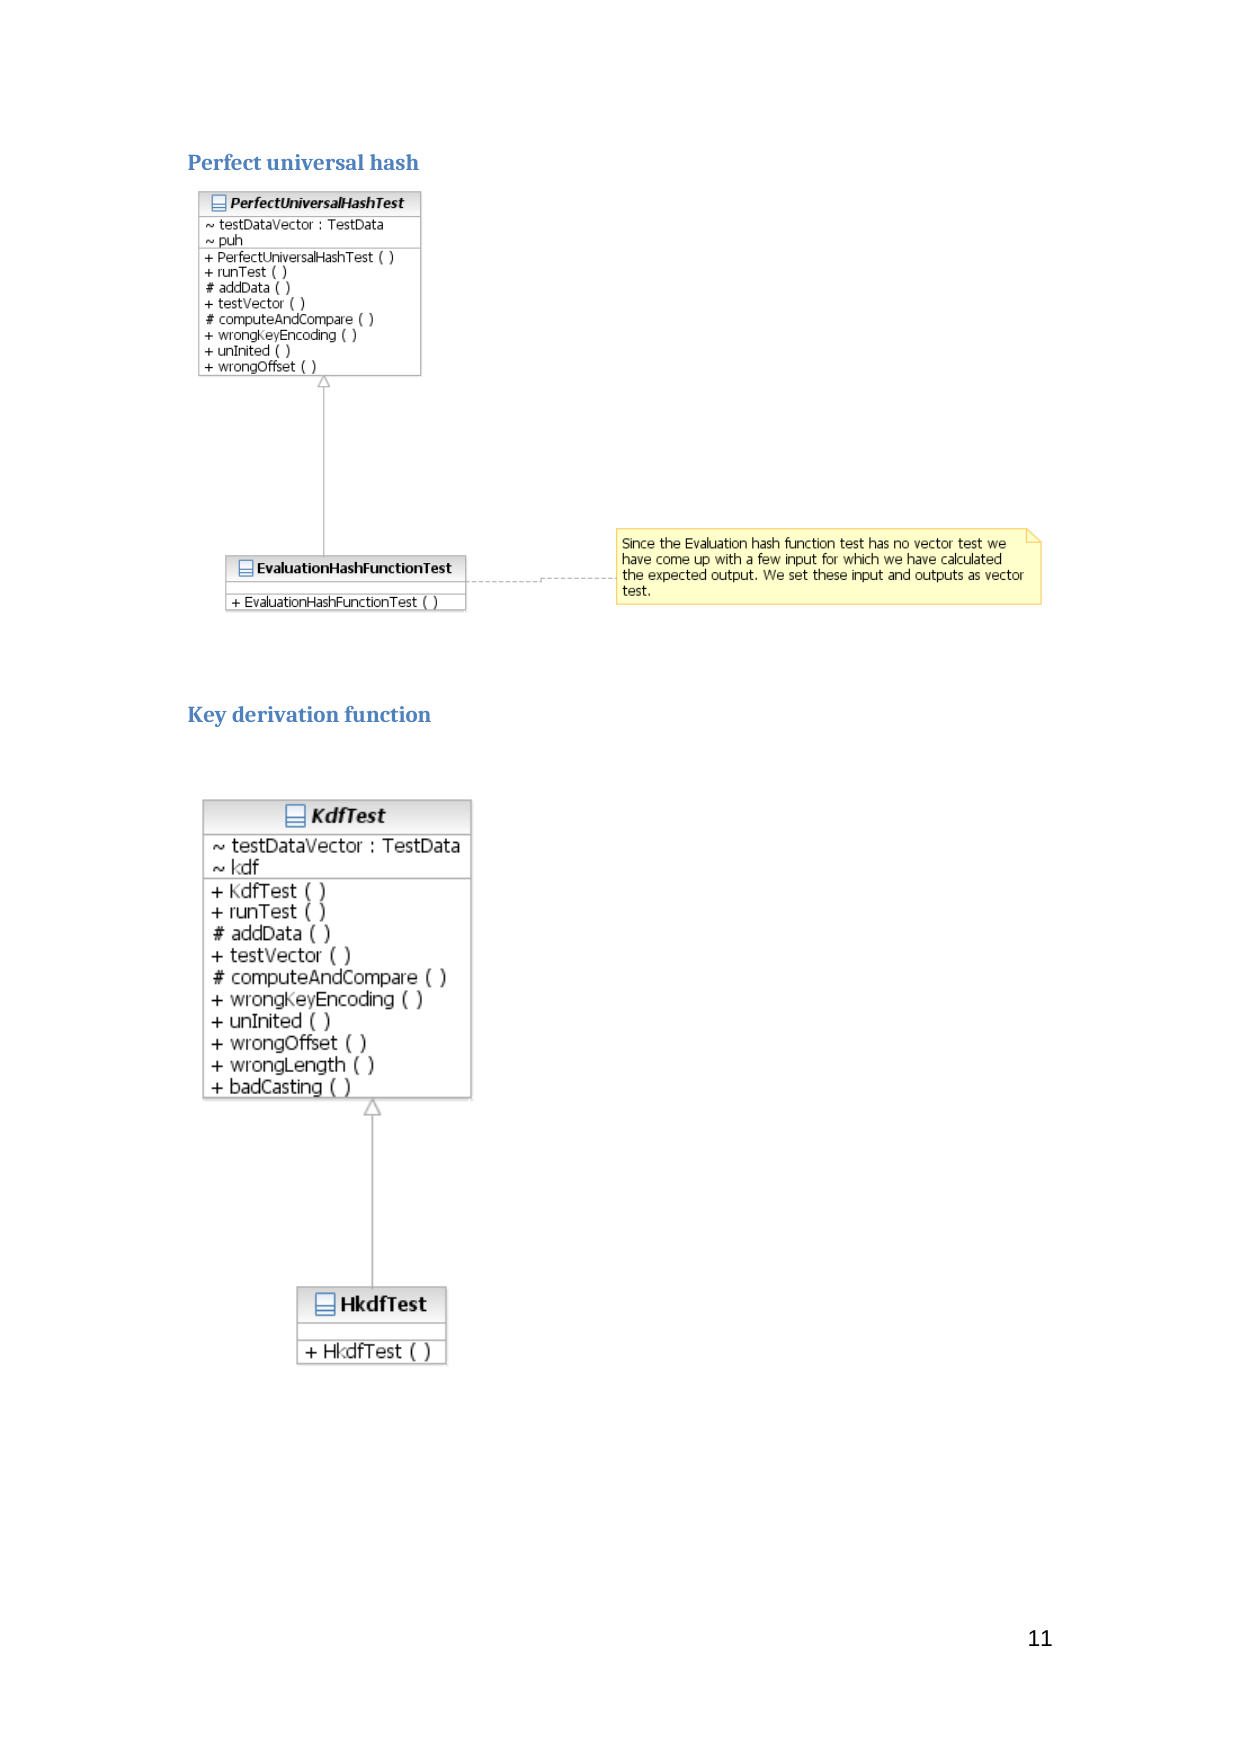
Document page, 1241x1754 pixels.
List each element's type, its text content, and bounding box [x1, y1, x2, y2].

picture [187, 784, 494, 1382]
subtitle Perfect universal hash [187, 150, 1053, 176]
picture [187, 180, 1053, 624]
subtitle Key derivation function [187, 702, 1053, 728]
